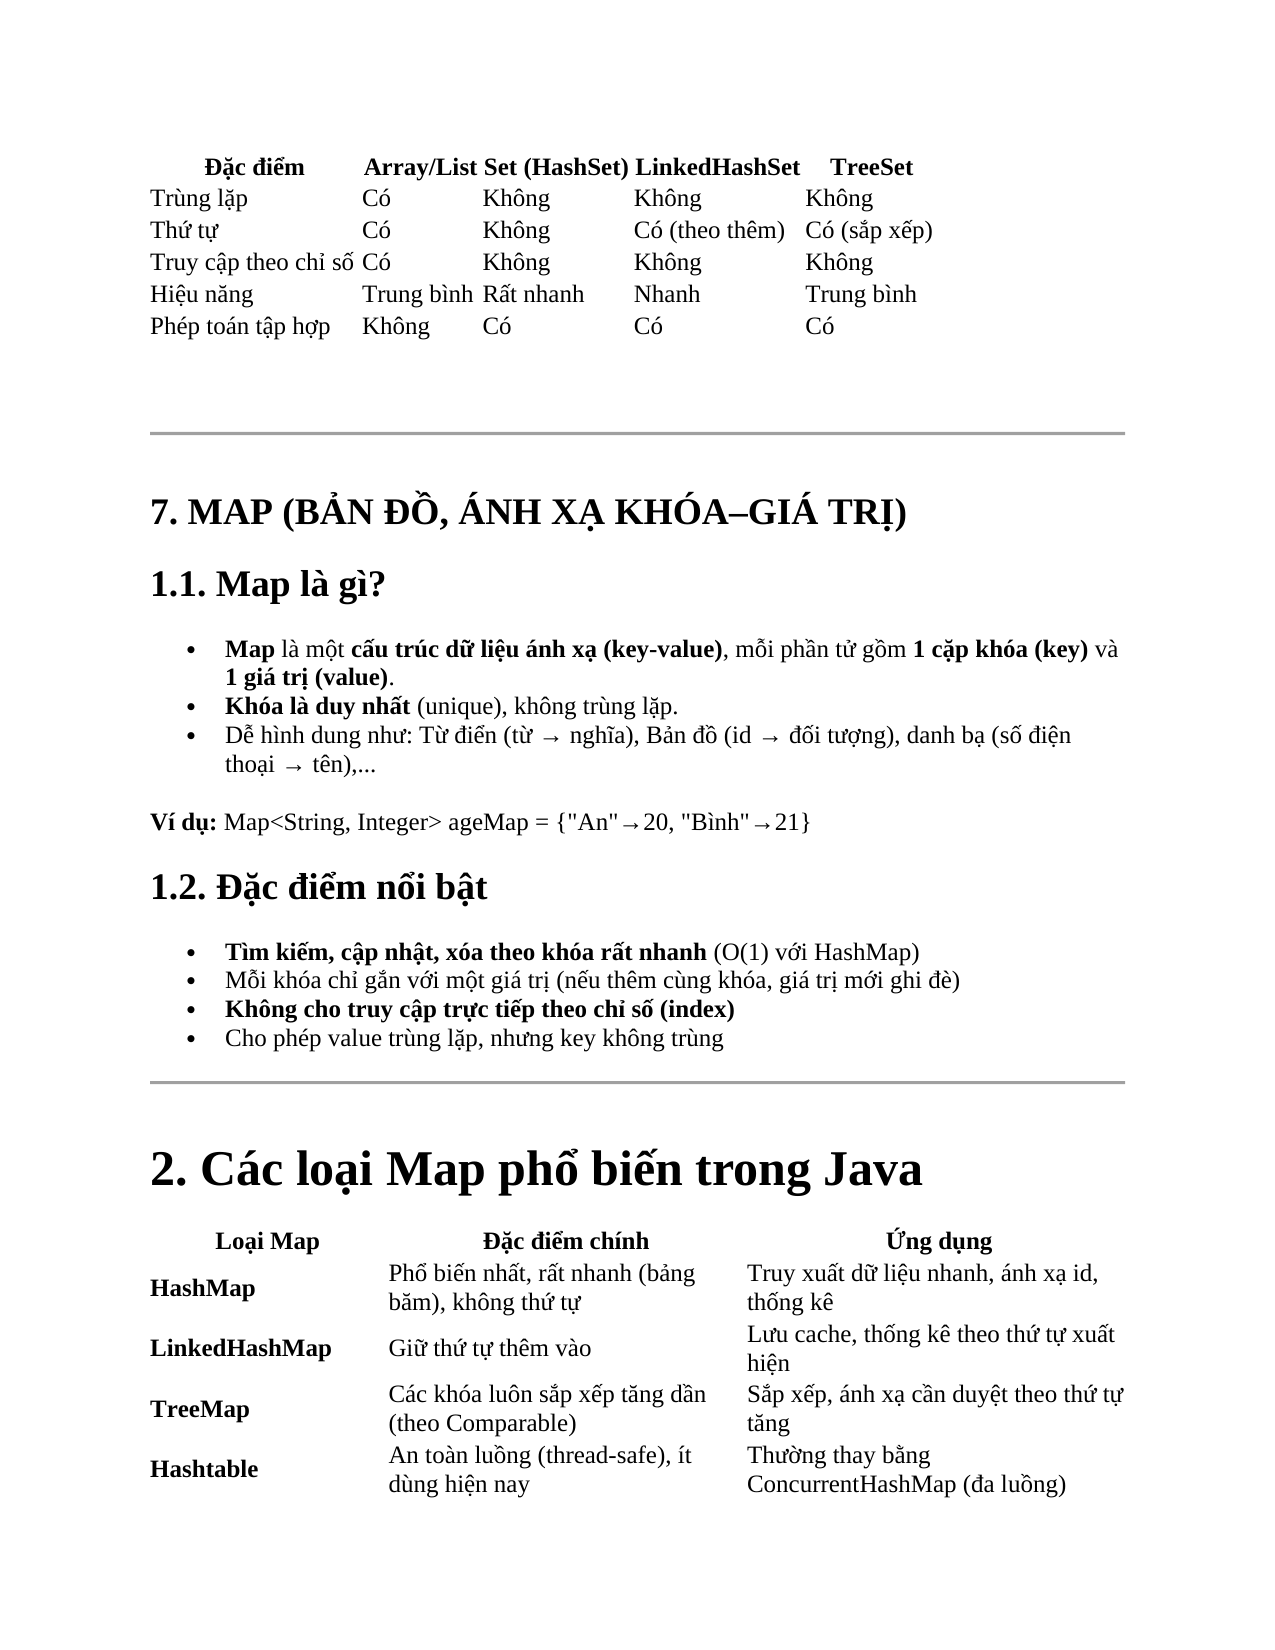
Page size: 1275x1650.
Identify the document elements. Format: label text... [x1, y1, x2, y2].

table_cell HashMap [149, 1257, 387, 1317]
table_cell Có [632, 309, 804, 341]
table_cell Các khóa luôn sắp xếp tăng dần (theo Comparable) [387, 1378, 745, 1439]
table_cell Sắp xếp, ánh xạ cần duyệt theo thứ tự tăng [745, 1378, 1133, 1439]
table_header LinkedHashSet [632, 150, 804, 182]
table_cell Trung bình [804, 278, 939, 309]
table_cell Hashtable [149, 1439, 387, 1499]
table_cell Không [804, 246, 939, 277]
table_cell Phổ biến nhất, rất nhanh (bảng băm), không thứ tự [387, 1257, 745, 1317]
table_cell Không [481, 246, 632, 277]
table_cell Lưu cache, thống kê theo thứ tự xuất hiện [745, 1318, 1133, 1378]
list Mỗi khóa chỉ gắn với một giá trị (nếu thêm cùng khóa, giá trị mới ghi đè) [187, 966, 1125, 994]
table_cell Không [804, 182, 939, 214]
list Tìm kiếm, cập nhật, xóa theo khóa rất nhanh (O(1) với HashMap) [187, 937, 1125, 966]
table_cell Không [632, 182, 804, 214]
table_header Ứng dụng [745, 1225, 1133, 1257]
table_cell TreeMap [149, 1378, 387, 1439]
table_cell Có [360, 214, 481, 246]
table_cell An toàn luồng (thread-safe), ít dùng hiện nay [387, 1439, 745, 1499]
table_cell Thường thay bằng ConcurrentHashMap (đa luồng) [745, 1439, 1133, 1499]
list Không cho truy cập trực tiếp theo chỉ số (index) [187, 994, 1125, 1023]
table_cell LinkedHashMap [149, 1318, 387, 1378]
table_header Array/List [360, 150, 481, 182]
table_cell Trùng lặp [149, 182, 360, 214]
list Cho phép value trùng lặp, nhưng key không trùng [187, 1023, 1125, 1052]
table_cell Rất nhanh [481, 278, 632, 309]
table_cell Truy cập theo chỉ số [149, 246, 360, 277]
table_cell Nhanh [632, 278, 804, 309]
table_header Đặc điểm [149, 150, 360, 182]
table_cell Không [481, 182, 632, 214]
table_cell Có [481, 309, 632, 341]
table_cell Truy xuất dữ liệu nhanh, ánh xạ id, thống kê [745, 1257, 1133, 1317]
table_cell Hiệu năng [149, 278, 360, 309]
text 2. Các loại Map phổ biến trong Java [150, 1138, 1125, 1196]
table_cell Có [804, 309, 939, 341]
text 1.1. Map là gì? [150, 561, 1125, 604]
table_cell Có (sắp xếp) [804, 214, 939, 246]
table_header TreeSet [804, 150, 939, 182]
table_cell Không [481, 214, 632, 246]
list Dễ hình dung như: Từ điển (từ → nghĩa), Bản đồ (id → đối tượng), danh bạ (số điện thoại → tên),... [187, 720, 1125, 777]
table_cell Phép toán tập hợp [149, 309, 360, 341]
table_cell Có (theo thêm) [632, 214, 804, 246]
table_cell Trung bình [360, 278, 481, 309]
list Khóa là duy nhất (unique), không trùng lặp. [187, 691, 1125, 720]
table_cell Có [360, 246, 481, 277]
table_cell Không [632, 246, 804, 277]
table_cell Không [360, 309, 481, 341]
list Map là một cấu trúc dữ liệu ánh xạ (key-value), mỗi phần tử gồm 1 cặp khóa (key) và 1 giá trị (value). [187, 634, 1125, 691]
table_cell Giữ thứ tự thêm vào [387, 1318, 745, 1378]
table_header Set (HashSet) [481, 150, 632, 182]
table_header Đặc điểm chính [387, 1225, 745, 1257]
text Ví dụ: Map<String, Integer> ageMap = {"An"→20, "Bình"→21} [150, 807, 1125, 835]
text 7. MAP (BẢN ĐỒ, ÁNH XẠ KHÓA–GIÁ TRỊ) [150, 489, 1125, 532]
table_cell Có [360, 182, 481, 214]
table_cell Thứ tự [149, 214, 360, 246]
table_header Loại Map [149, 1225, 387, 1257]
text 1.2. Đặc điểm nổi bật [150, 864, 1125, 908]
